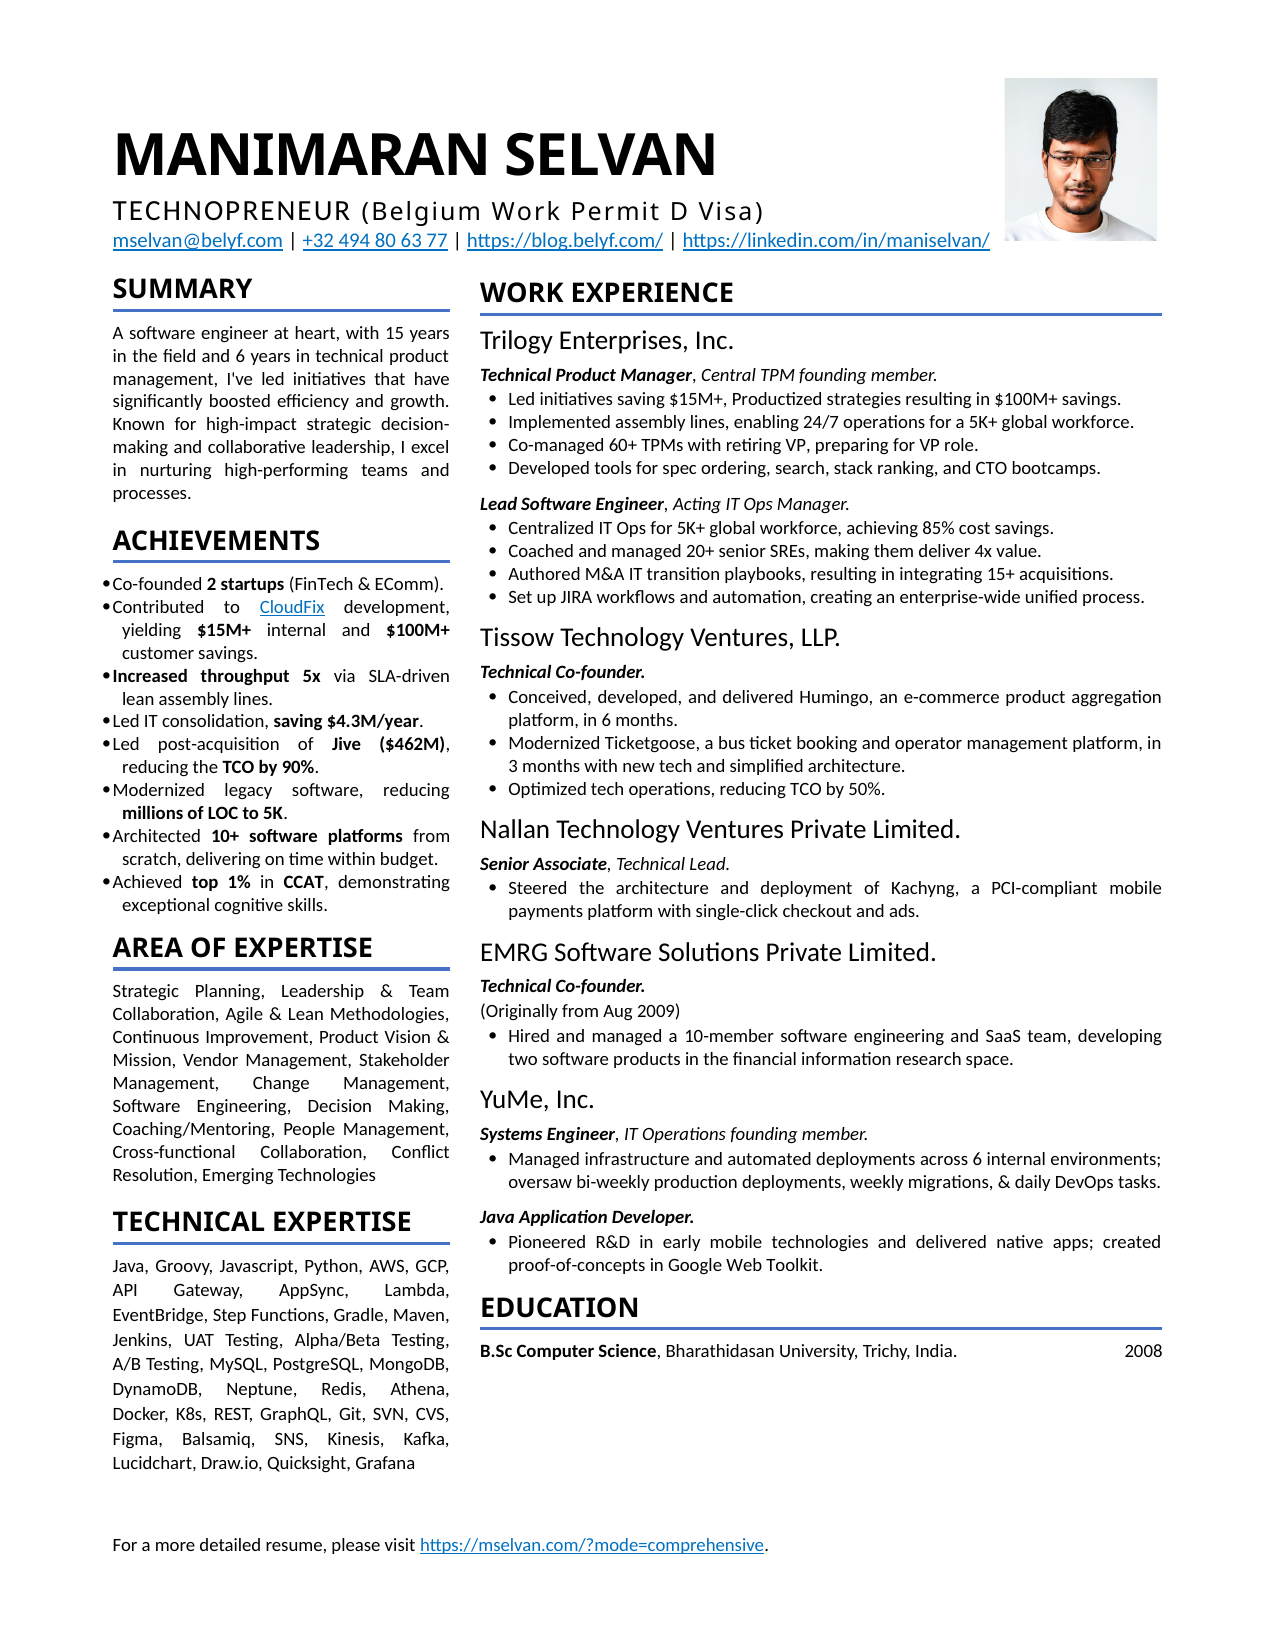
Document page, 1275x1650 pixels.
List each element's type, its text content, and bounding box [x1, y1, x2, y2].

list Led initiatives saving $15M+, Productized strategies resulting in $100M+ savings. [489, 387, 1162, 410]
text Java, Groovy, Javascript, Python, AWS, GCP, API Gateway, AppSync, Lambda, EventBridge, Step Functions, Gradle, Maven, Jenkins, UAT Testing, Alpha/Beta Testing, A/B Testing, MySQL, PostgreSQL, MongoDB, DynamoDB, Neptune, Redis, Athena, Docker, K8s, REST, GraphQL, Git, SVN, CVS, Figma, Balsamiq, SNS, Kinesis, Kafka, Lucidchart, Draw.io, Quicksight, Grafana [112, 1254, 450, 1474]
list Co-managed 60+ TPMs with retiring VP, preparing for VP role. [489, 433, 1162, 456]
picture [1004, 78, 1158, 112]
list Contributed to CloudFix development, yielding $15M+ internal and $100M+ customer savings. [103, 595, 450, 664]
list Modernized Ticketgoose, a bus ticket booking and operator management platform, in 3 months with new tech and simplified architecture. [489, 731, 1162, 777]
subtitle TECHNICAL EXPERTISE [112, 1203, 450, 1245]
subtitle YuMe, Inc. Chennai, India [480, 1082, 1162, 1115]
subtitle EDUCATION [480, 1288, 1162, 1327]
list Steered the architecture and deployment of Kachyng, a PCI-compliant mobile payments platform with single-click checkout and ads. [489, 877, 1162, 922]
list Pioneered R&D in early mobile technologies and delivered native apps; created proof-of-concepts in Google Web Toolkit. [489, 1230, 1162, 1276]
subtitle Lead Software Engineer, Acting IT Ops Manager. Jan 2015 – Aug 2017 [480, 492, 1162, 514]
list Co-founded 2 startups (FinTech & EComm). [103, 572, 450, 595]
subtitle Nallan Technology Ventures Private Limited. Chennai, India [480, 812, 1162, 845]
text Strategic Planning, Leadership & Team Collaboration, Agile & Lean Methodologies, Continuous Improvement, Product Vision & Mission, Vendor Management, Stakeholder Management, Change Management, Software Engineering, Decision Making, Coaching/Mentoring, People Management, Cross-functional Collaboration, Conflict Resolution, Emerging Technologies [112, 980, 450, 1186]
subtitle Systems Engineer, IT Operations founding member. Jan 2010 – Aug 2010 [480, 1122, 1162, 1145]
list Set up JIRA workflows and automation, creating an enterprise-wide unified process. [489, 585, 1162, 608]
subtitle Technopreneur (Belgium Work Permit D Visa) [112, 192, 1162, 228]
list Coached and managed 20+ senior SREs, making them deliver 4x value. [489, 539, 1162, 562]
list Implemented assembly lines, enabling 24/7 operations for a 5K+ global workforce. [489, 410, 1162, 433]
subtitle AREA OF EXPERTISE [112, 928, 450, 971]
subtitle WORK EXPERIENCE [480, 274, 1162, 313]
text mselvan@belyf.com | +32 494 80 63 77 | https://blog.belyf.com/ | https://linkedin.com/in/maniselvan/ [112, 228, 1162, 253]
subtitle Technical Product Manager, Central TPM founding member. Aug 2017 – Jun 2023 [480, 363, 1162, 386]
subtitle Senior Associate, Technical Lead. Dec 2011 – Oct 2013 [480, 852, 1162, 875]
list Led IT consolidation, saving $4.3M/year. [103, 710, 450, 733]
list Achieved top 1% in CCAT, demonstrating exceptional cognitive skills. [103, 870, 450, 916]
list Increased throughput 5x via SLA-driven lean assembly lines. [103, 664, 450, 710]
list Hired and managed a 10-member software engineering and SaaS team, developing two software products in the financial information research space. [489, 1024, 1162, 1070]
subtitle Technical Co-founder. Oct 2013 – Dec 2015 [480, 660, 1162, 683]
list Modernized legacy software, reducing millions of LOC to 5K. [103, 778, 450, 824]
list Led post-acquisition of Jive ($462M), reducing the TCO by 90%. [103, 733, 450, 778]
subtitle SUMMARY [112, 270, 450, 312]
text A software engineer at heart, with 15 years in the field and 6 years in technical product management, I've led initiatives that have significantly boosted efficiency and growth. Known for high-impact strategic decision-making and collaborative leadership, I excel in nurturing high-performing teams and processes. [112, 321, 450, 504]
subtitle Java Application Developer. Aug 2008 – Jan 2010 [480, 1205, 1162, 1228]
subtitle Technical Co-founder. Aug 2010 – Nov 2011 [480, 975, 1162, 998]
list Conceived, developed, and delivered Humingo, an e-commerce product aggregation platform, in 6 months. [489, 685, 1162, 731]
list Managed infrastructure and automated deployments across 6 internal environments; oversaw bi-weekly production deployments, weekly migrations, & daily DevOps tasks. [489, 1147, 1162, 1193]
title MANIMARAN SELVAN [112, 112, 1162, 192]
text B.Sc Computer Science, Bharathidasan University, Trichy, India. 2008 [480, 1339, 1162, 1362]
subtitle EMRG Software Solutions Private Limited. Chennai, India [480, 935, 1162, 968]
list Authored M&A IT transition playbooks, resulting in integrating 15+ acquisitions. [489, 562, 1162, 585]
list Centralized IT Ops for 5K+ global workforce, achieving 85% cost savings. [489, 516, 1162, 539]
list Architected 10+ software platforms from scratch, delivering on time within budget. [103, 824, 450, 870]
text (Originally from Aug 2009) [480, 999, 1162, 1022]
subtitle Trilogy Enterprises, Inc. Austin, Texas (Remote) [480, 323, 1162, 356]
subtitle ACHIEVEMENTS [112, 521, 450, 563]
list Developed tools for spec ordering, search, stack ranking, and CTO bootcamps. [489, 456, 1162, 479]
subtitle Tissow Technology Ventures, LLP. Chennai, India [480, 621, 1162, 653]
list Optimized tech operations, reducing TCO by 50%. [489, 777, 1162, 799]
